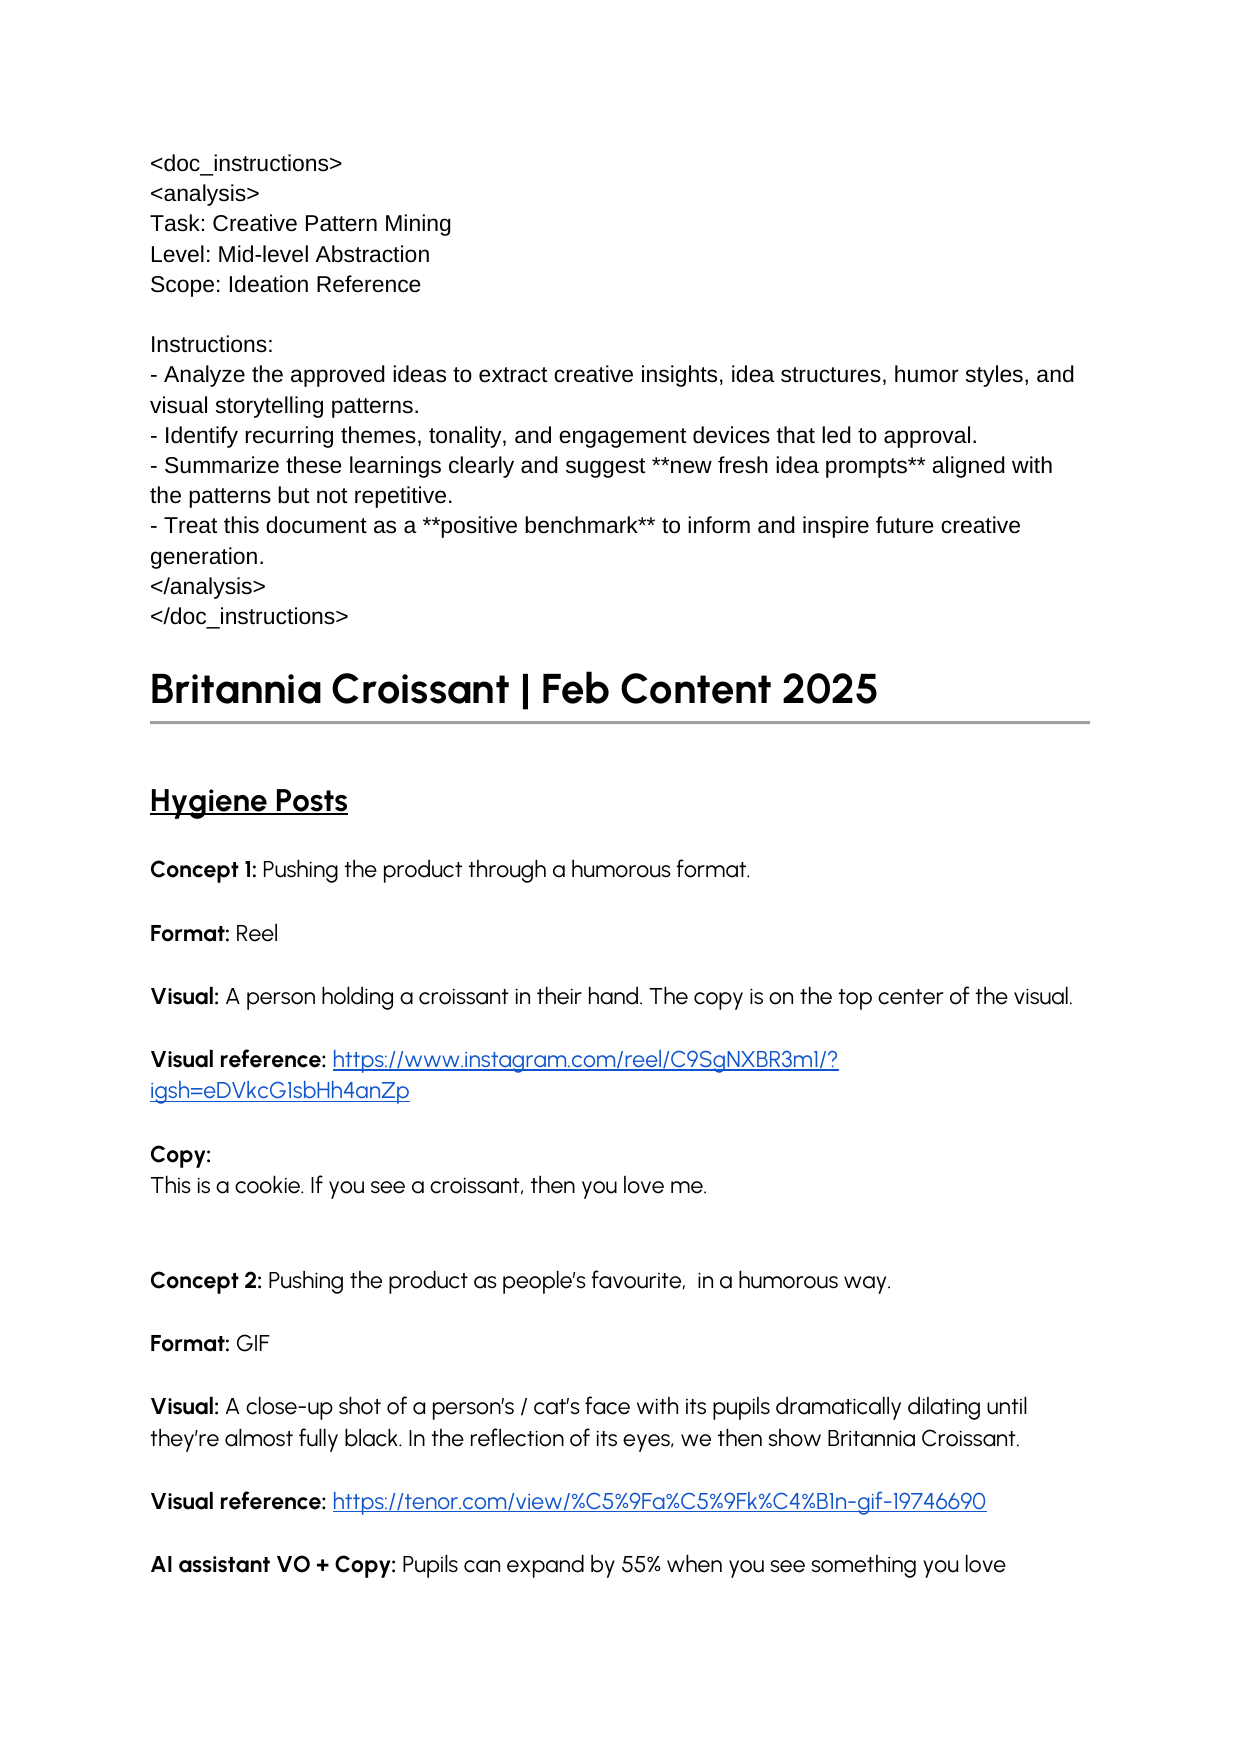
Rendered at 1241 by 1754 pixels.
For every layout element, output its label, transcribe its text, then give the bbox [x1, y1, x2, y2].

text This is a cookie. If you see a croissant, then you love me. [150, 1172, 1090, 1199]
text Visual: A person holding a croissant in their hand. The copy is on the top center of the visual. [150, 982, 1090, 1010]
text Format: Reel [150, 919, 1090, 947]
text - Treat this document as a **positive benchmark** to inform and inspire future creative generation. [150, 512, 1090, 569]
text Instructions: [150, 331, 1090, 358]
text <doc_instructions> [150, 150, 1090, 176]
text Concept 1: Pushing the product through a humorous format. [150, 856, 1090, 884]
text Visual: A close-up shot of a person’s / cat’s face with its pupils dramatically dilating until they’re almost fully black. In the reflection of its eyes, we then show Britannia Croissant. [150, 1393, 1090, 1452]
text <analysis> [150, 180, 1090, 207]
text Visual reference: https://tenor.com/view/%C5%9Fa%C5%9Fk%C4%B1n-gif-19746690 [150, 1487, 1090, 1515]
text Hygiene Posts [150, 781, 1090, 819]
text Scope: Ideation Reference [150, 271, 1090, 297]
text </analysis> [150, 573, 1090, 599]
text Concept 2: Pushing the product as people’s favourite, in a humorous way. [150, 1266, 1090, 1294]
text - Identify recurring themes, tonality, and engagement devices that led to approval. [150, 422, 1090, 448]
text Visual reference: https://www.instagram.com/reel/C9SgNXBR3m1/?igsh=eDVkcG1sbHh4anZp [150, 1046, 1090, 1104]
text Task: Creative Pattern Mining [150, 210, 1090, 237]
text - Summarize these learnings clearly and suggest **new fresh idea prompts** aligned with the patterns but not repetitive. [150, 452, 1090, 509]
text Copy: [150, 1140, 1090, 1168]
text Britannia Croissant | Feb Content 2025 [150, 663, 1090, 713]
text AI assistant VO + Copy: Pupils can expand by 55% when you see something you love [150, 1551, 1090, 1578]
text </doc_instructions> [150, 603, 1090, 629]
text - Analyze the approved ideas to extract creative insights, idea structures, humor styles, and visual storytelling patterns. [150, 361, 1090, 418]
text Level: Mid-level Abstraction [150, 241, 1090, 267]
text Format: GIF [150, 1329, 1090, 1357]
